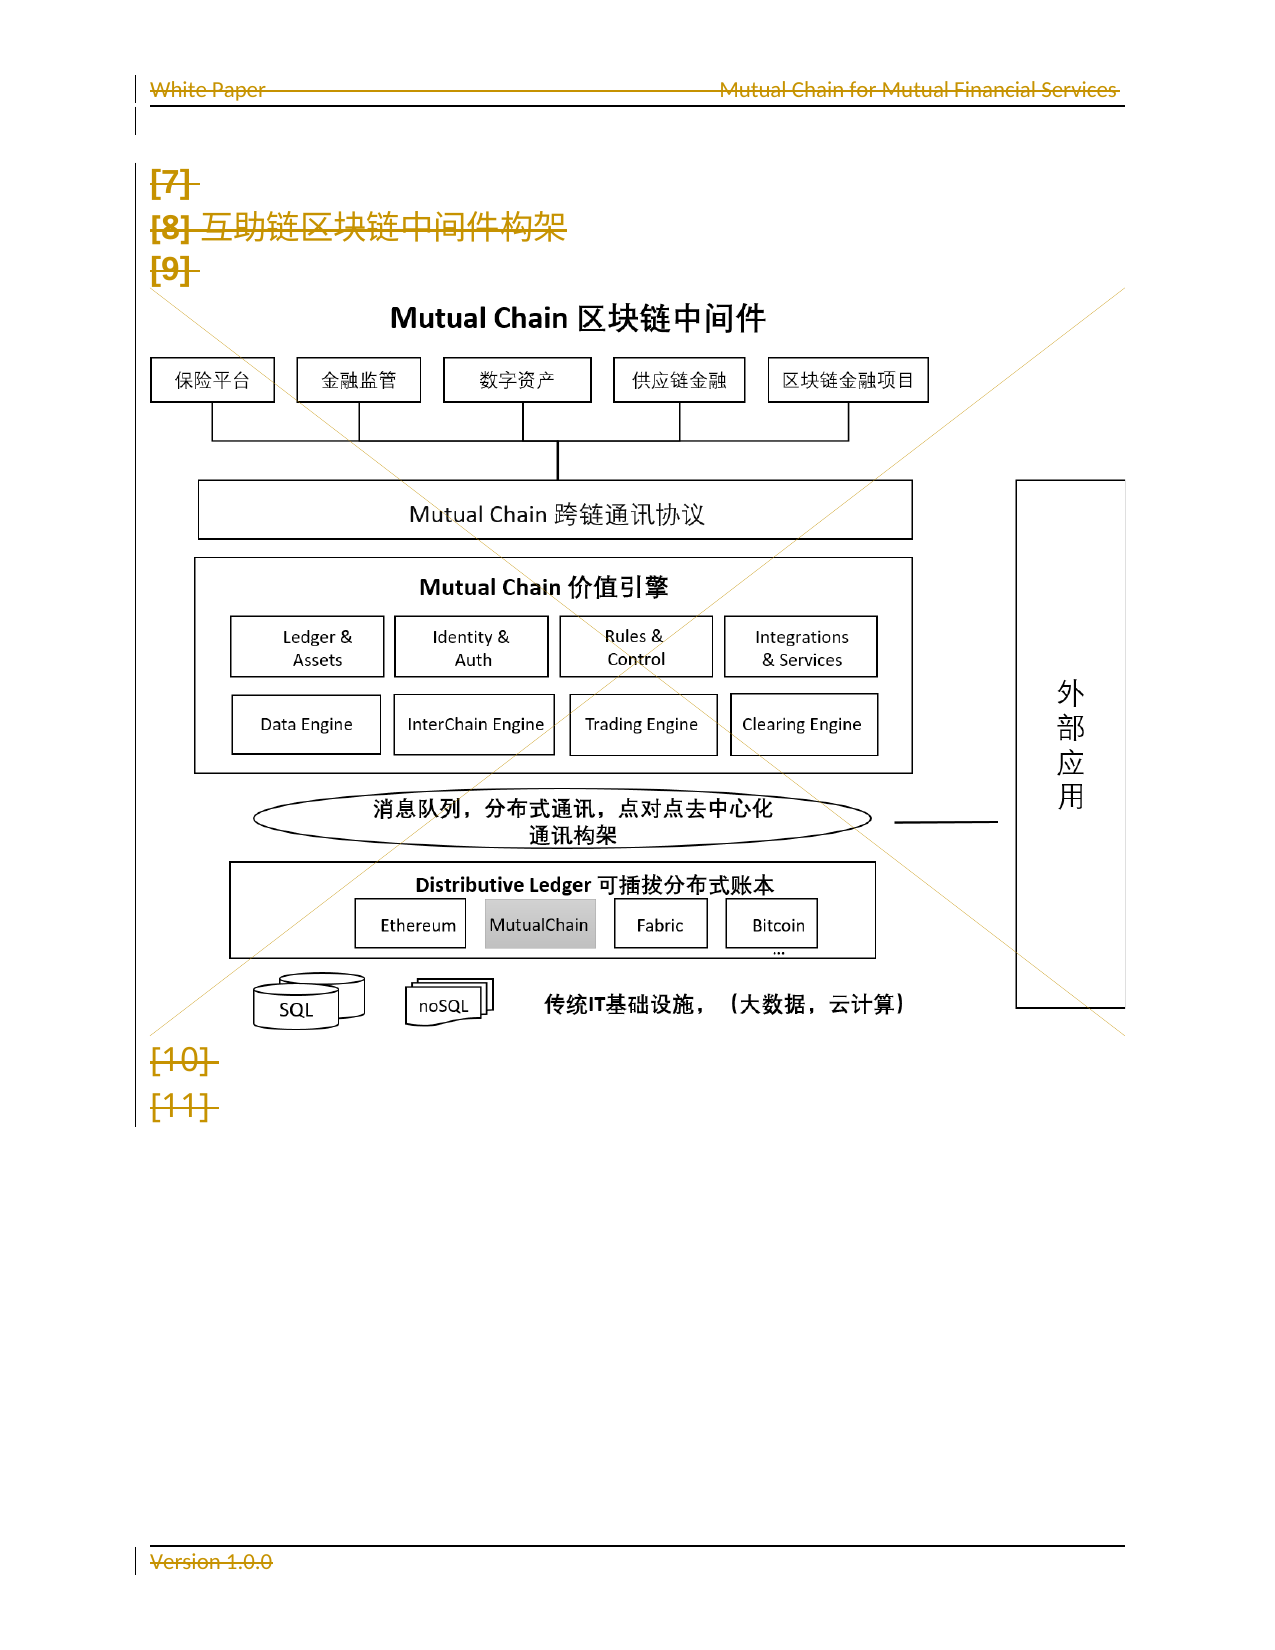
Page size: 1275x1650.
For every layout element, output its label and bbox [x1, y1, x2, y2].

picture [639, 289, 1125, 1035]
picture [150, 289, 636, 1034]
picture [152, 663, 1123, 1036]
picture [151, 287, 1124, 661]
